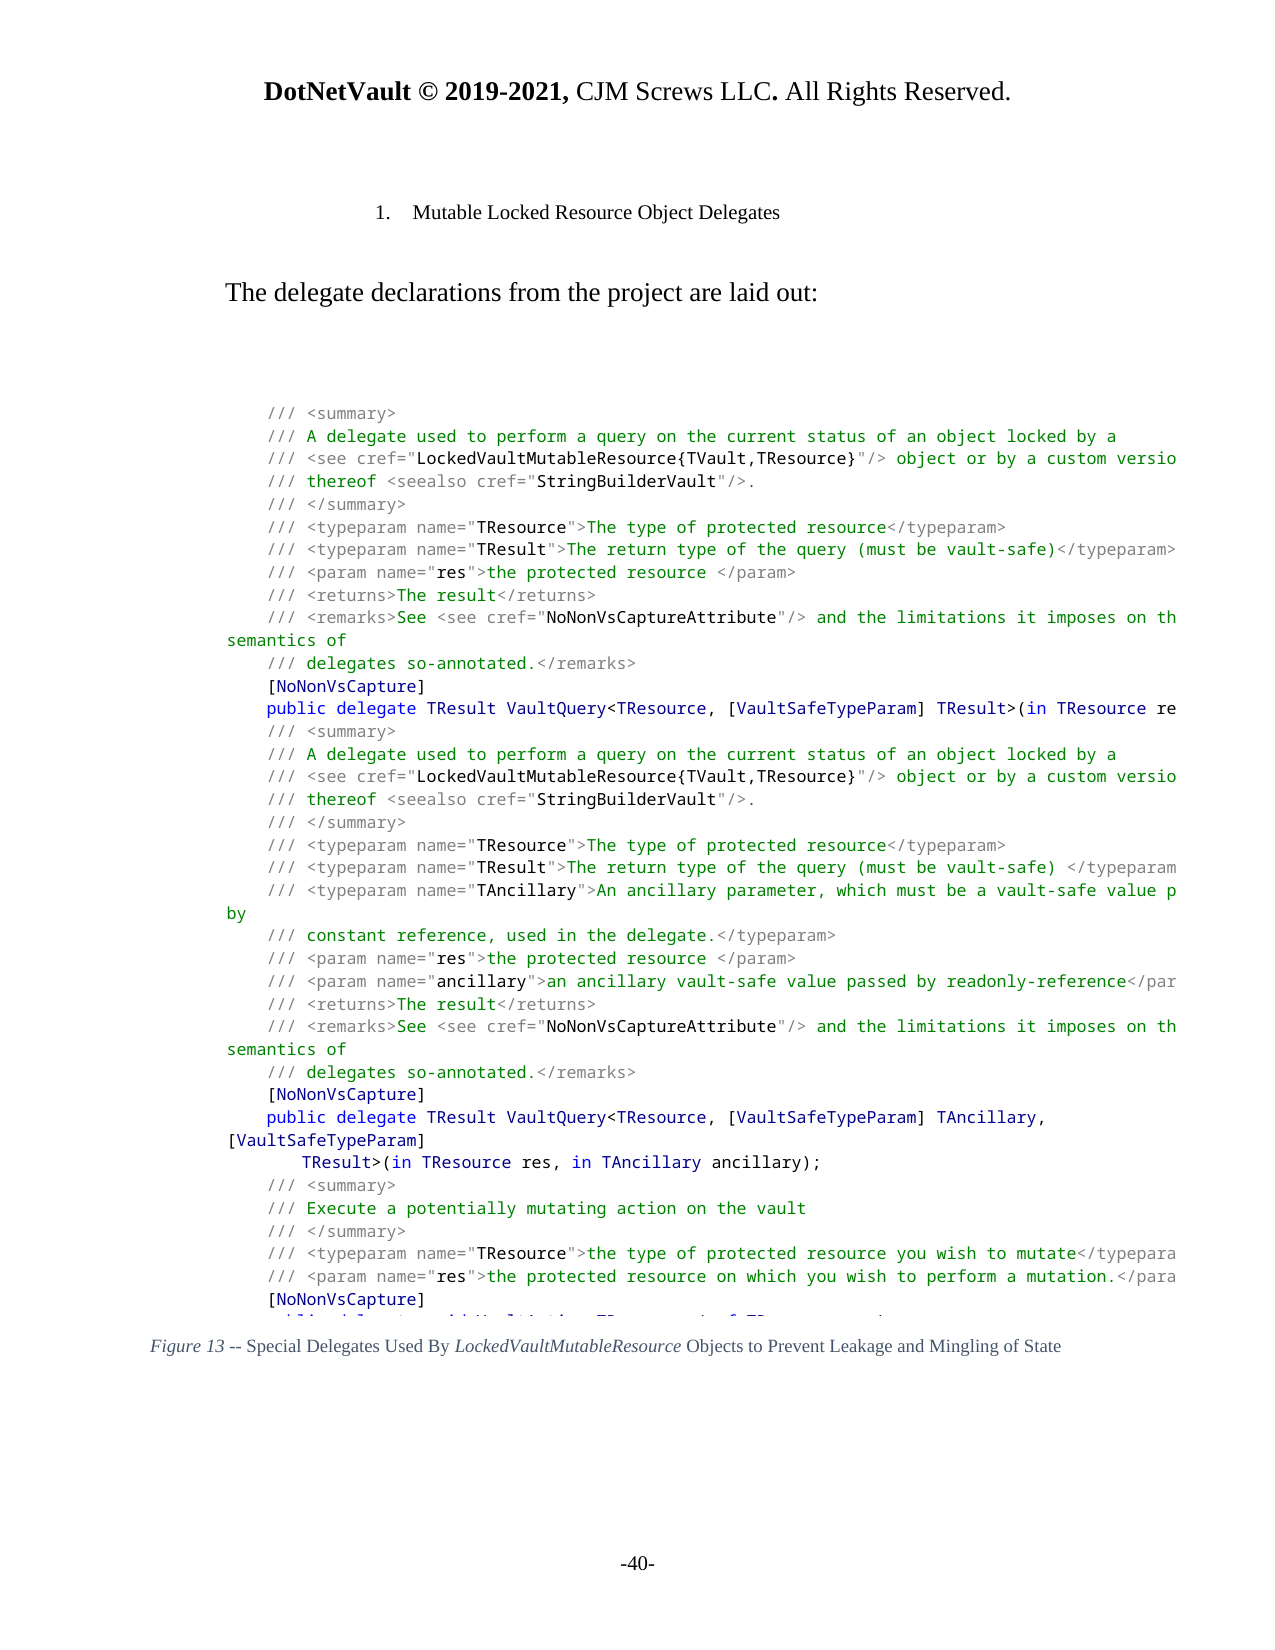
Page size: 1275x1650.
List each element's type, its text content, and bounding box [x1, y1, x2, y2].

subtitle Mutable Locked Resource Object Delegates [375, 200, 1125, 224]
text Figure 13 -- Special Delegates Used By LockedVaultMutableResource Objects to Prevent Leakage and Mingling of State [150, 1335, 1125, 1356]
text The delegate declarations from the project are laid out: [150, 276, 1125, 307]
